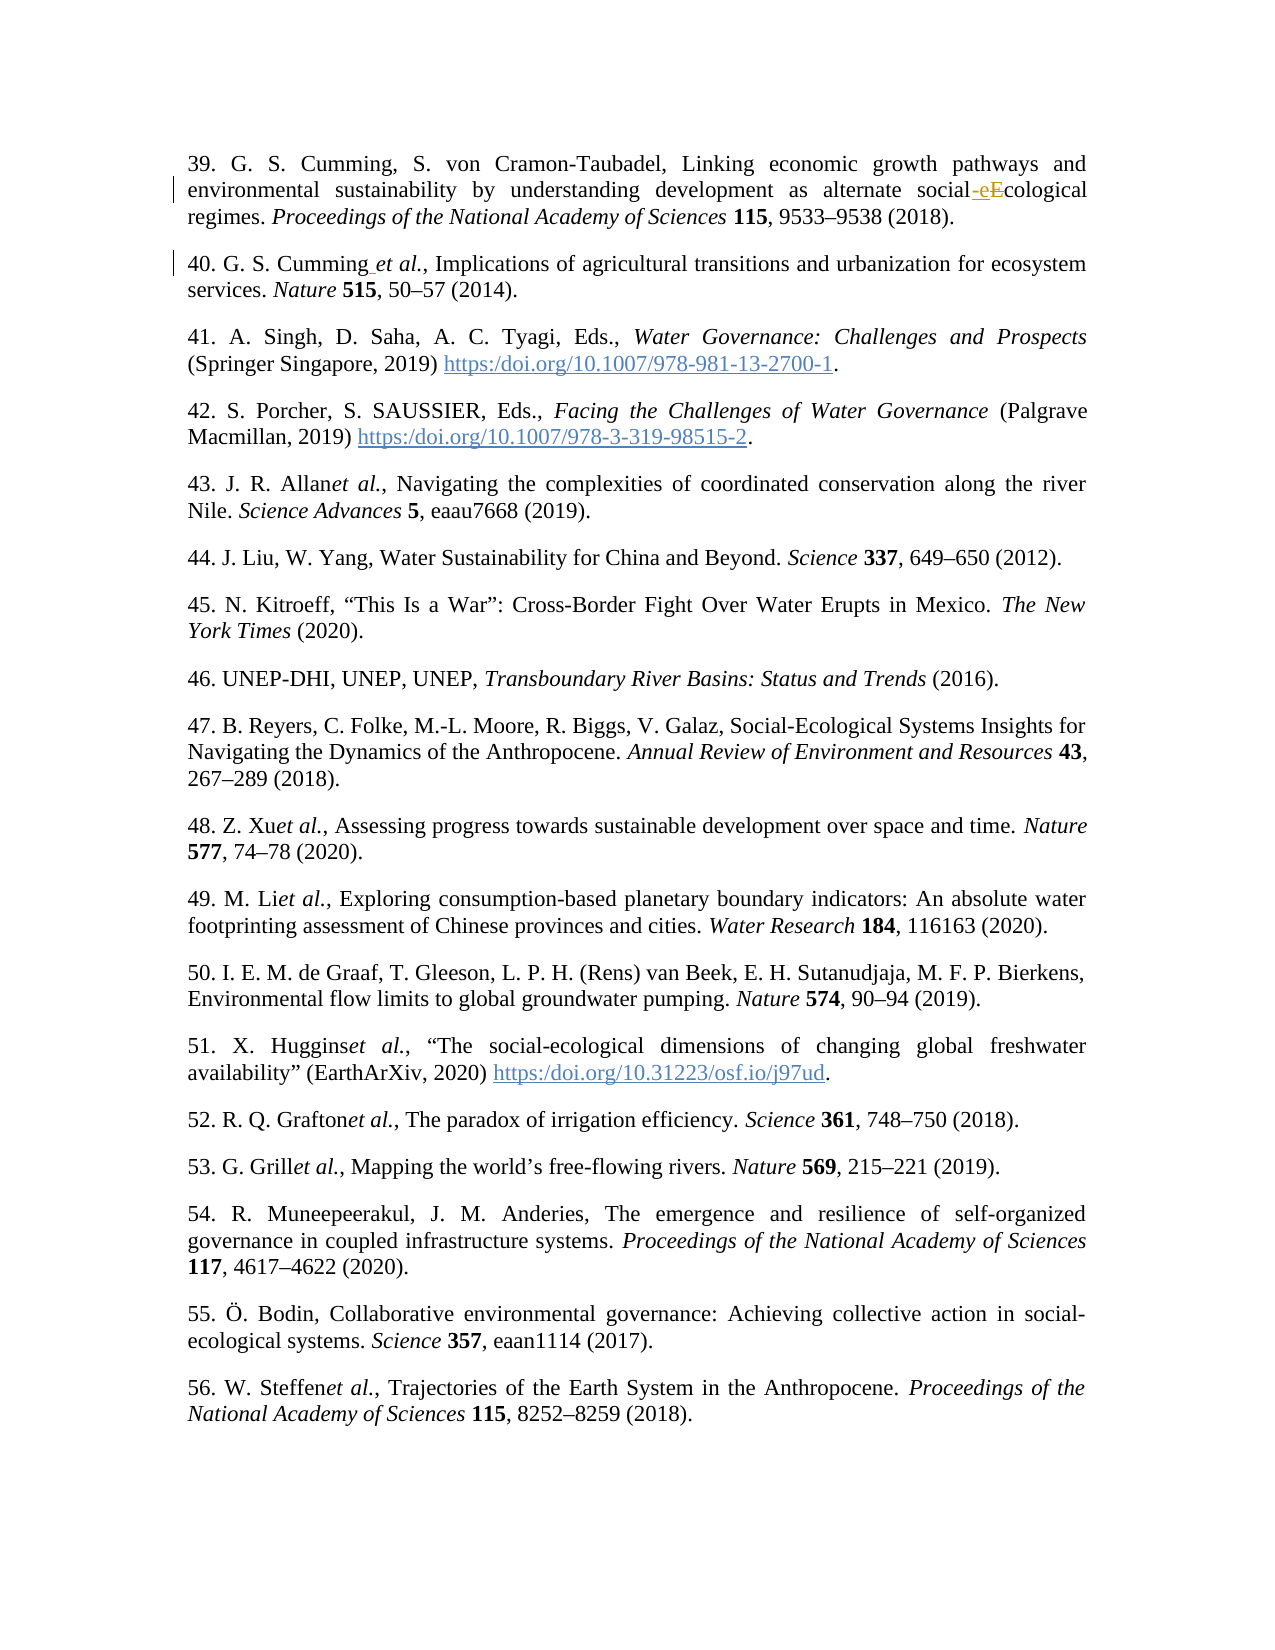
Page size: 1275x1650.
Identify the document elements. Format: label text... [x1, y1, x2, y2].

text 43. J. R. Allanet al., Navigating the complexities of coordinated conservation along the river Nile. Science Advances 5, eaau7668 (2019). [187, 471, 1087, 523]
text 40. G. S. Cumminget al., Implications of agricultural transitions and urbanization for ecosystem services. Nature 515, 50–57 (2014). [187, 250, 1087, 303]
text 47. B. Reyers, C. Folke, M.-L. Moore, R. Biggs, V. Galaz, Social-Ecological Systems Insights for Navigating the Dynamics of the Anthropocene. Annual Review of Environment and Resources 43, 267–289 (2018). [187, 712, 1087, 791]
text 54. R. Muneepeerakul, J. M. Anderies, The emergence and resilience of self-organized governance in coupled infrastructure systems. Proceedings of the National Academy of Sciences 117, 4617–4622 (2020). [187, 1200, 1087, 1279]
text 44. J. Liu, W. Yang, Water Sustainability for China and Beyond. Science 337, 649–650 (2012). [187, 544, 1087, 570]
text 45. N. Kitroeff, “This Is a War”: Cross-Border Fight Over Water Erupts in Mexico. The New York Times (2020). [187, 591, 1087, 644]
text 51. X. Hugginset al., “The social-ecological dimensions of changing global freshwater availability” (EarthArXiv, 2020) https:/doi.org/10.31223/osf.io/j97ud. [187, 1032, 1087, 1085]
text 55. Ö. Bodin, Collaborative environmental governance: Achieving collective action in social-ecological systems. Science 357, eaan1114 (2017). [187, 1300, 1087, 1353]
text 52. R. Q. Graftonet al., The paradox of irrigation efficiency. Science 361, 748–750 (2018). [187, 1106, 1087, 1132]
text 53. G. Grillet al., Mapping the world’s free-flowing rivers. Nature 569, 215–221 (2019). [187, 1153, 1087, 1179]
text 46. UNEP-DHI, UNEP, UNEP, Transboundary River Basins: Status and Trends (2016). [187, 665, 1087, 691]
text 42. S. Porcher, S. SAUSSIER, Eds., Facing the Challenges of Water Governance (Palgrave Macmillan, 2019) https:/doi.org/10.1007/978-3-319-98515-2. [187, 397, 1087, 450]
text 56. W. Steffenet al., Trajectories of the Earth System in the Anthropocene. Proceedings of the National Academy of Sciences 115, 8252–8259 (2018). [187, 1374, 1087, 1427]
text 50. I. E. M. de Graaf, T. Gleeson, L. P. H. (Rens) van Beek, E. H. Sutanudjaja, M. F. P. Bierkens, Environmental flow limits to global groundwater pumping. Nature 574, 90–94 (2019). [187, 959, 1087, 1012]
text 39. G. S. Cumming, S. von Cramon-Taubadel, Linking economic growth pathways and environmental sustainability by understanding development as alternate socialcological regimes. Proceedings of the National Academy of Sciences 115, 9533–9538 (2018). [187, 150, 1087, 229]
text 48. Z. Xuet al., Assessing progress towards sustainable development over space and time. Nature 577, 74–78 (2020). [187, 812, 1087, 864]
text 41. A. Singh, D. Saha, A. C. Tyagi, Eds., Water Governance: Challenges and Prospects (Springer Singapore, 2019) https:/doi.org/10.1007/978-981-13-2700-1. [187, 323, 1087, 376]
text 49. M. Liet al., Exploring consumption-based planetary boundary indicators: An absolute water footprinting assessment of Chinese provinces and cities. Water Research 184, 116163 (2020). [187, 885, 1087, 938]
